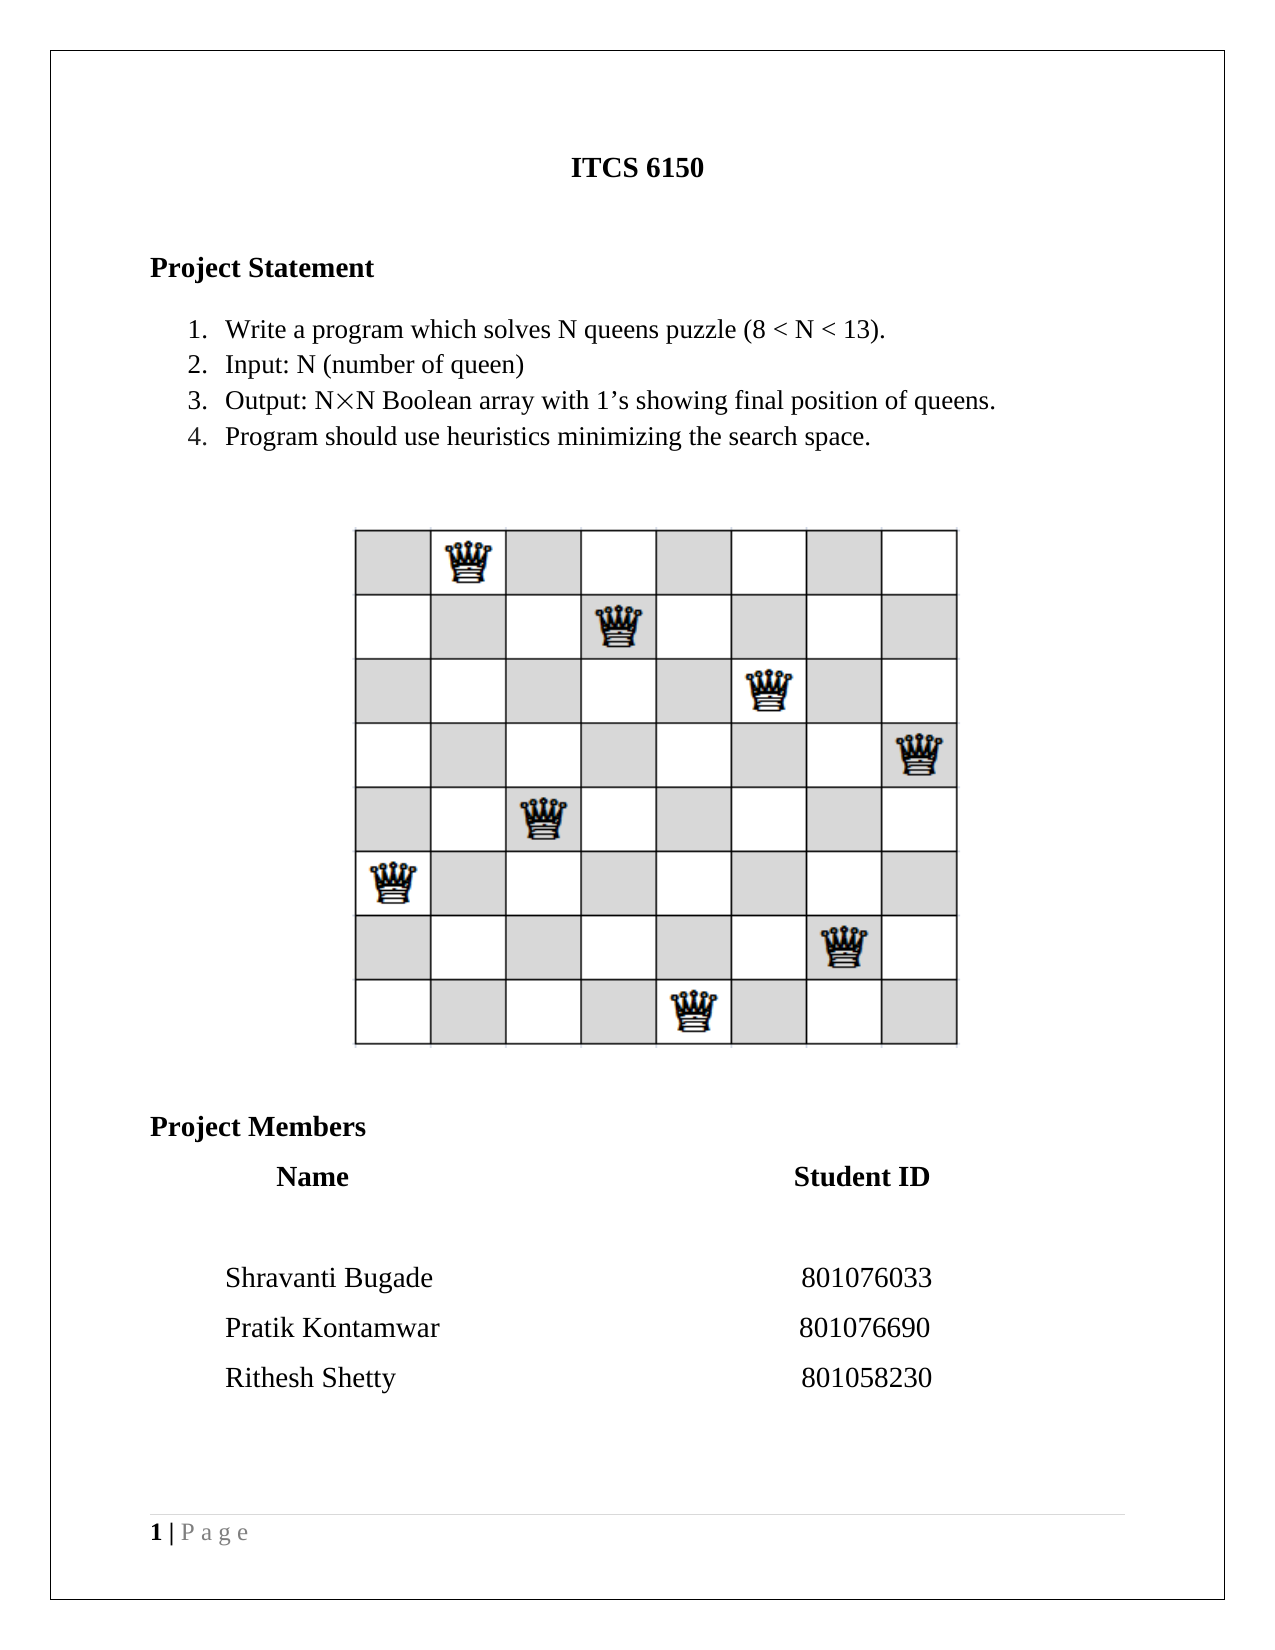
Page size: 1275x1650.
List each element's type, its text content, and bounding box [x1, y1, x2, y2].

text Project Members [150, 1109, 1125, 1142]
text Pratik Kontamwar 801076690 [150, 1310, 1125, 1344]
text Rithesh Shetty 801058230 [150, 1361, 1125, 1394]
text Project Statement [150, 251, 1125, 284]
text Name Student ID [150, 1159, 1125, 1243]
list Write a program which solves N queens puzzle (8 < N < 13). [187, 313, 1125, 344]
list Program should use heuristics minimizing the search space. [187, 420, 1125, 451]
text Shravanti Bugade 801076033 [150, 1260, 1125, 1293]
list Output: NN Boolean array with 1’s showing final position of queens. [187, 384, 1125, 416]
list Input: N (number of queen) [187, 349, 1125, 380]
text ITCS 6150 [150, 150, 1125, 183]
picture [352, 527, 961, 1048]
